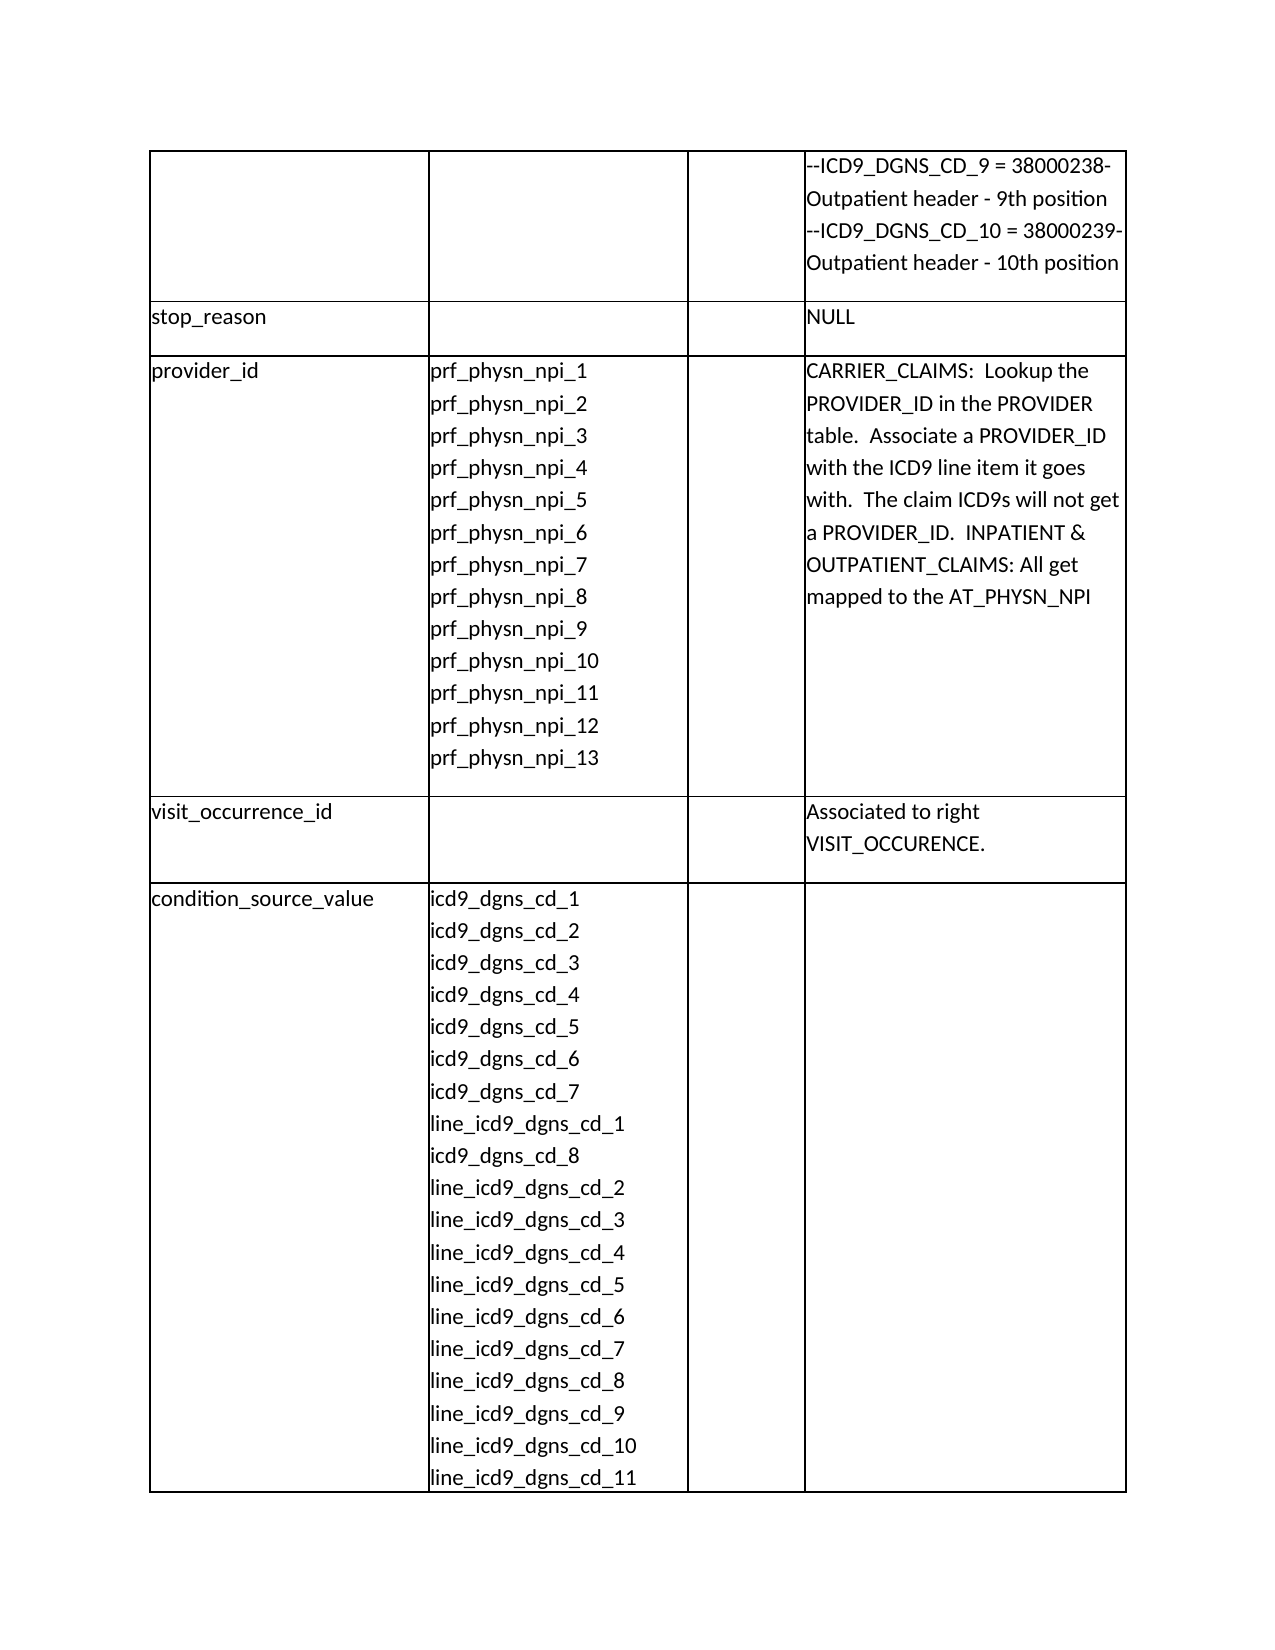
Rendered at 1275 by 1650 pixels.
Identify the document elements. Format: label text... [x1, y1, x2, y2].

table_cell [806, 884, 1125, 1491]
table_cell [151, 884, 428, 1491]
table_cell stop_reason [151, 302, 428, 355]
table_cell CARRIER_CLAIMS: Lookup the PROVIDER_ID in the PROVIDER table. Associate a PROVIDER_ID with the ICD9 line item it goes with. The claim ICD9s will not get a PROVIDER_ID. INPATIENT & OUTPATIENT_CLAIMS: All get mapped to the AT_PHYSN_NPI [806, 357, 1125, 796]
table_cell [689, 302, 804, 355]
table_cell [151, 152, 428, 301]
table_cell provider_id [151, 357, 428, 796]
table_cell [689, 884, 804, 1491]
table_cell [430, 884, 687, 1491]
table_cell [430, 797, 687, 882]
table_cell [689, 797, 804, 882]
table_cell Associated to right VISIT_OCCURENCE. [806, 797, 1125, 882]
table_cell [430, 152, 687, 301]
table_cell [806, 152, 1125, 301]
table_cell prf_physn_npi_1 prf_physn_npi_2 prf_physn_npi_3 prf_physn_npi_4 prf_physn_npi_5 prf_physn_npi_6 prf_physn_npi_7 prf_physn_npi_8 prf_physn_npi_9 prf_physn_npi_10 prf_physn_npi_11 prf_physn_npi_12 prf_physn_npi_13 [430, 357, 687, 796]
table_cell [689, 357, 804, 796]
table_cell [689, 152, 804, 301]
table_cell [430, 302, 687, 355]
table_cell visit_occurrence_id [151, 797, 428, 882]
table_cell NULL [806, 302, 1125, 355]
